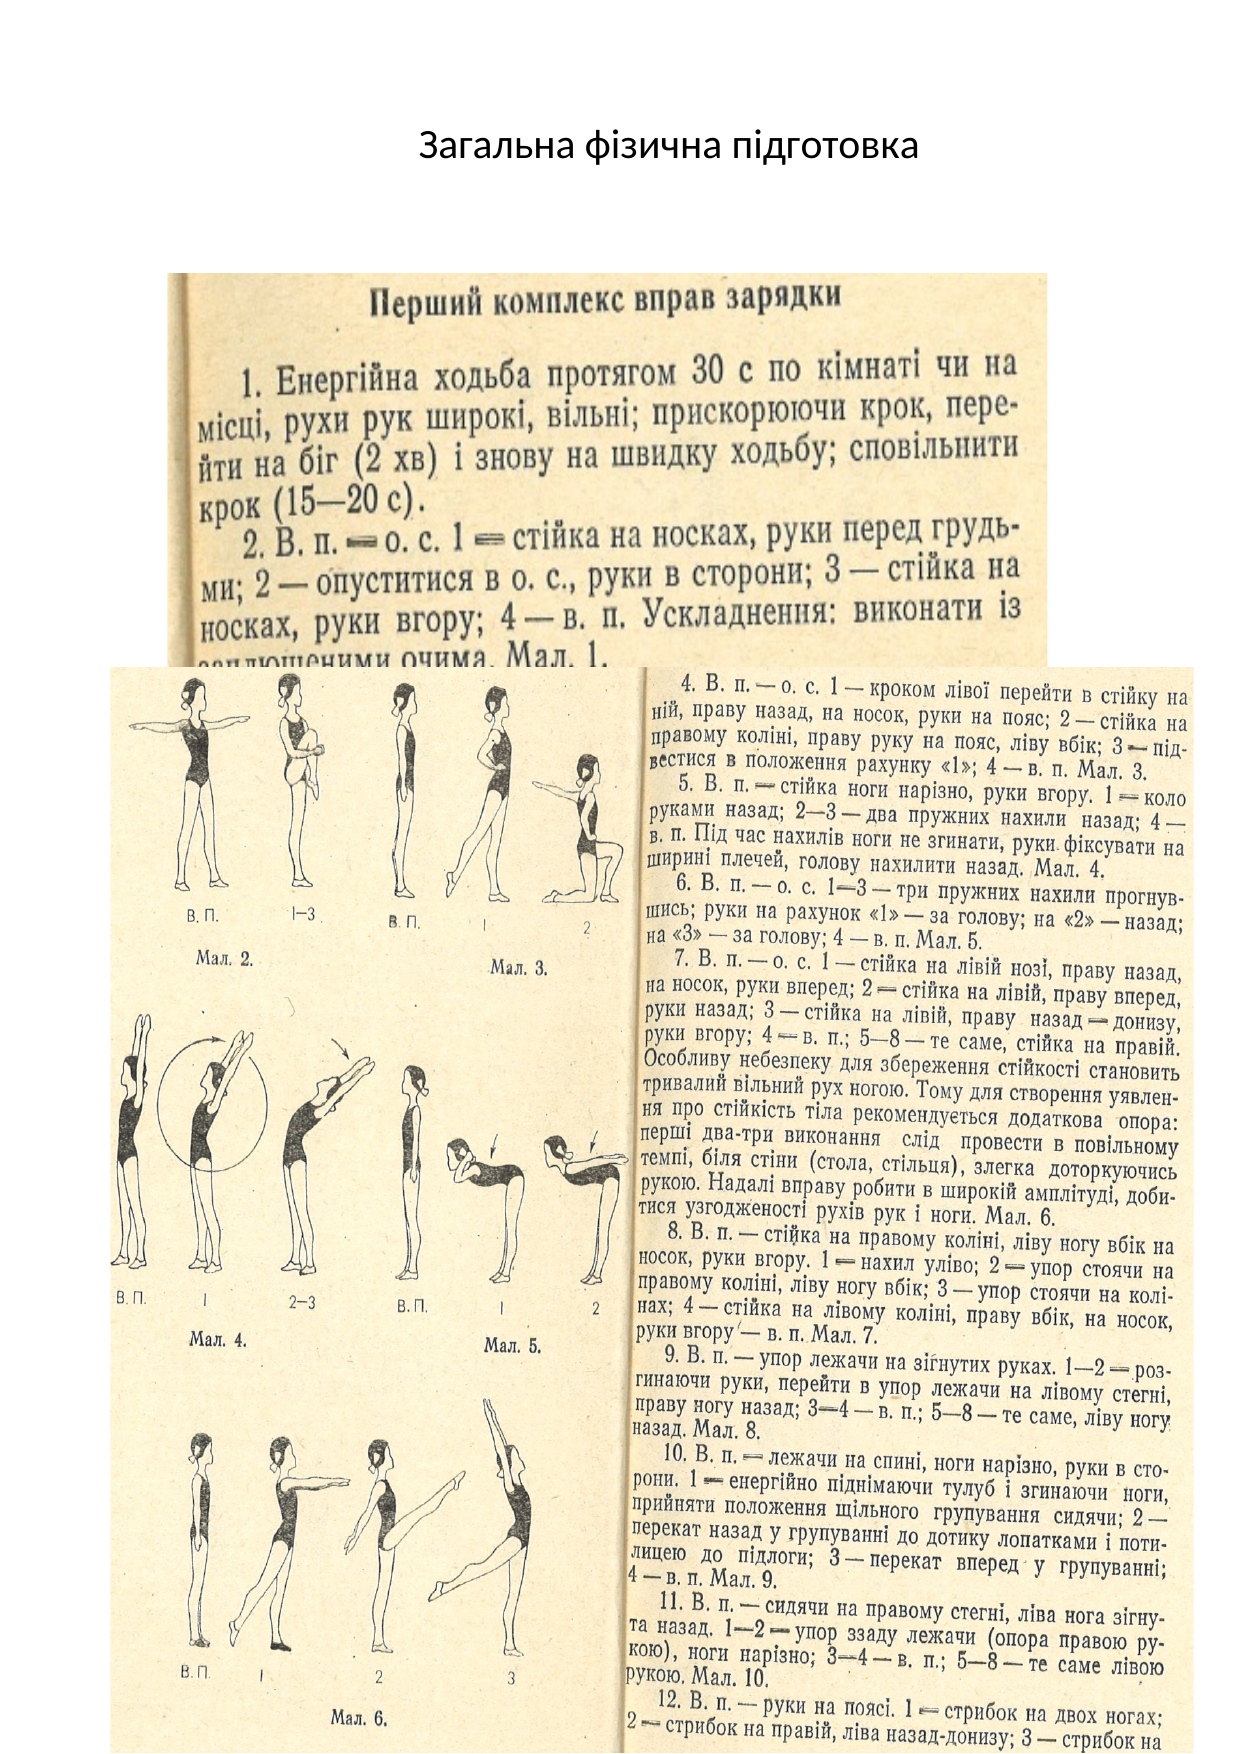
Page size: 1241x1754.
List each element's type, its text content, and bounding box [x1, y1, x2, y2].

picture [109, 273, 1197, 1754]
text Загальна фізична підготовка [177, 118, 1152, 169]
